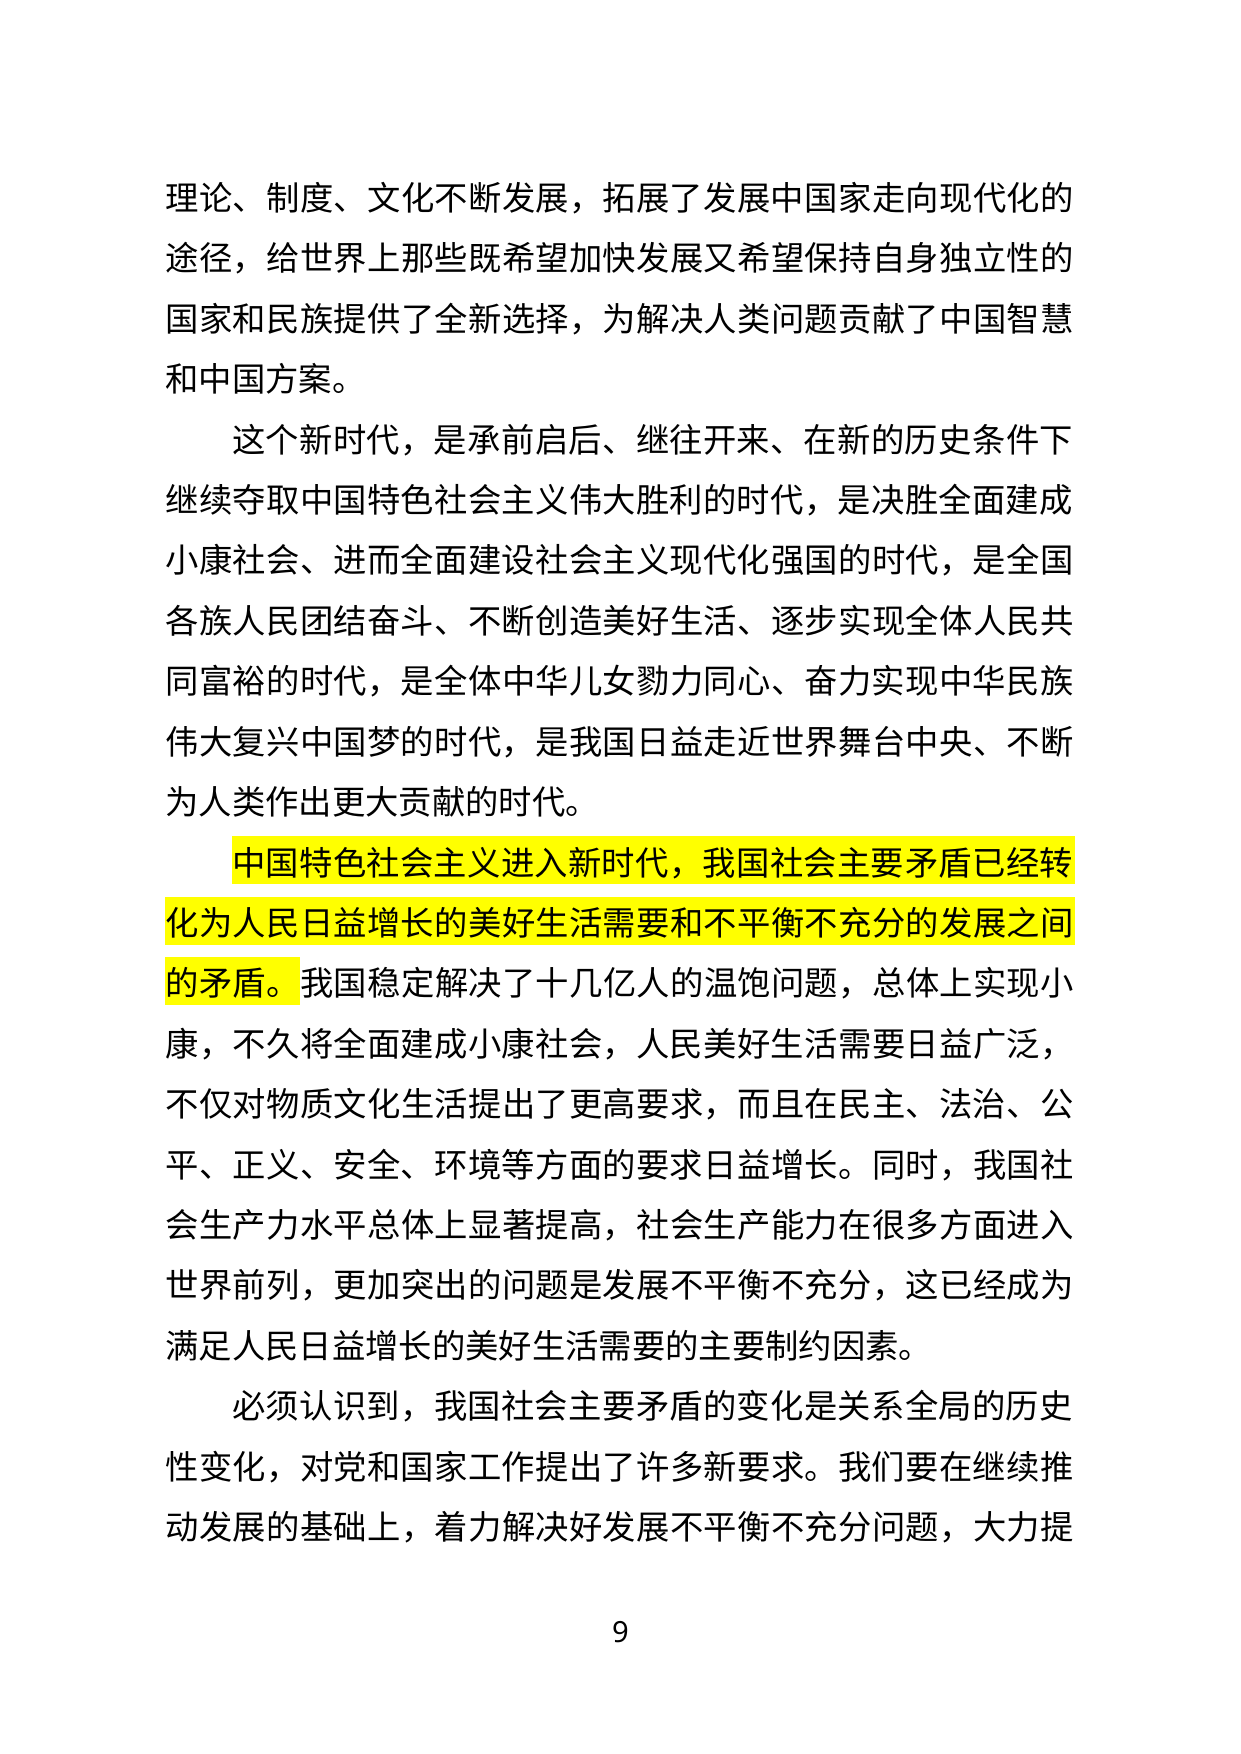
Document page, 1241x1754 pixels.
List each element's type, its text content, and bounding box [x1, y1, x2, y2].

text 中国特色社会主义进入新时代，我国社会主要矛盾已经转化为人民日益增长的美好生活需要和不平衡不充分的发展之间的矛盾。我国稳定解决了十几亿人的温饱问题，总体上实现小康，不久将全面建成小康社会，人民美好生活需要日益广泛，不仅对物质文化生活提出了更高要求，而且在民主、法治、公平、正义、安全、环境等方面的要求日益增长。同时，我国社会生产力水平总体上显著提高，社会生产能力在很多方面进入世界前列，更加突出的问题是发展不平衡不充分，这已经成为满足人民日益增长的美好生活需要的主要制约因素。 [165, 945, 1075, 1370]
text 这个新时代，是承前启后、继往开来、在新的历史条件下继续夺取中国特色社会主义伟大胜利的时代，是决胜全面建成小康社会、进而全面建设社会主义现代化强国的时代，是全国各族人民团结奋斗、不断创造美好生活、逐步实现全体人民共同富裕的时代，是全体中华儿女勠力同心、奋力实现中华民族伟大复兴中国梦的时代，是我国日益走近世界舞台中央、不断为人类作出更大贡献的时代。 [165, 404, 1075, 827]
text 中国特色社会主义进入新时代，我国社会主要矛盾已经转化为人民日益增长的美好生活需要和不平衡不充分的发展之间的矛盾。我国稳定解决了十几亿人的温饱问题，总体上实现小康，不久将全面建成小康社会，人民美好生活需要日益广泛，不仅对物质文化生活提出了更高要求，而且在民主、法治、公平、正义、安全、环境等方面的要求日益增长。同时，我国社会生产力水平总体上显著提高，社会生产能力在很多方面进入世界前列，更加突出的问题是发展不平衡不充分，这已经成为满足人民日益增长的美好生活需要的主要制约因素。 [165, 827, 1075, 897]
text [165, 1370, 1075, 1552]
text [165, 162, 1075, 404]
